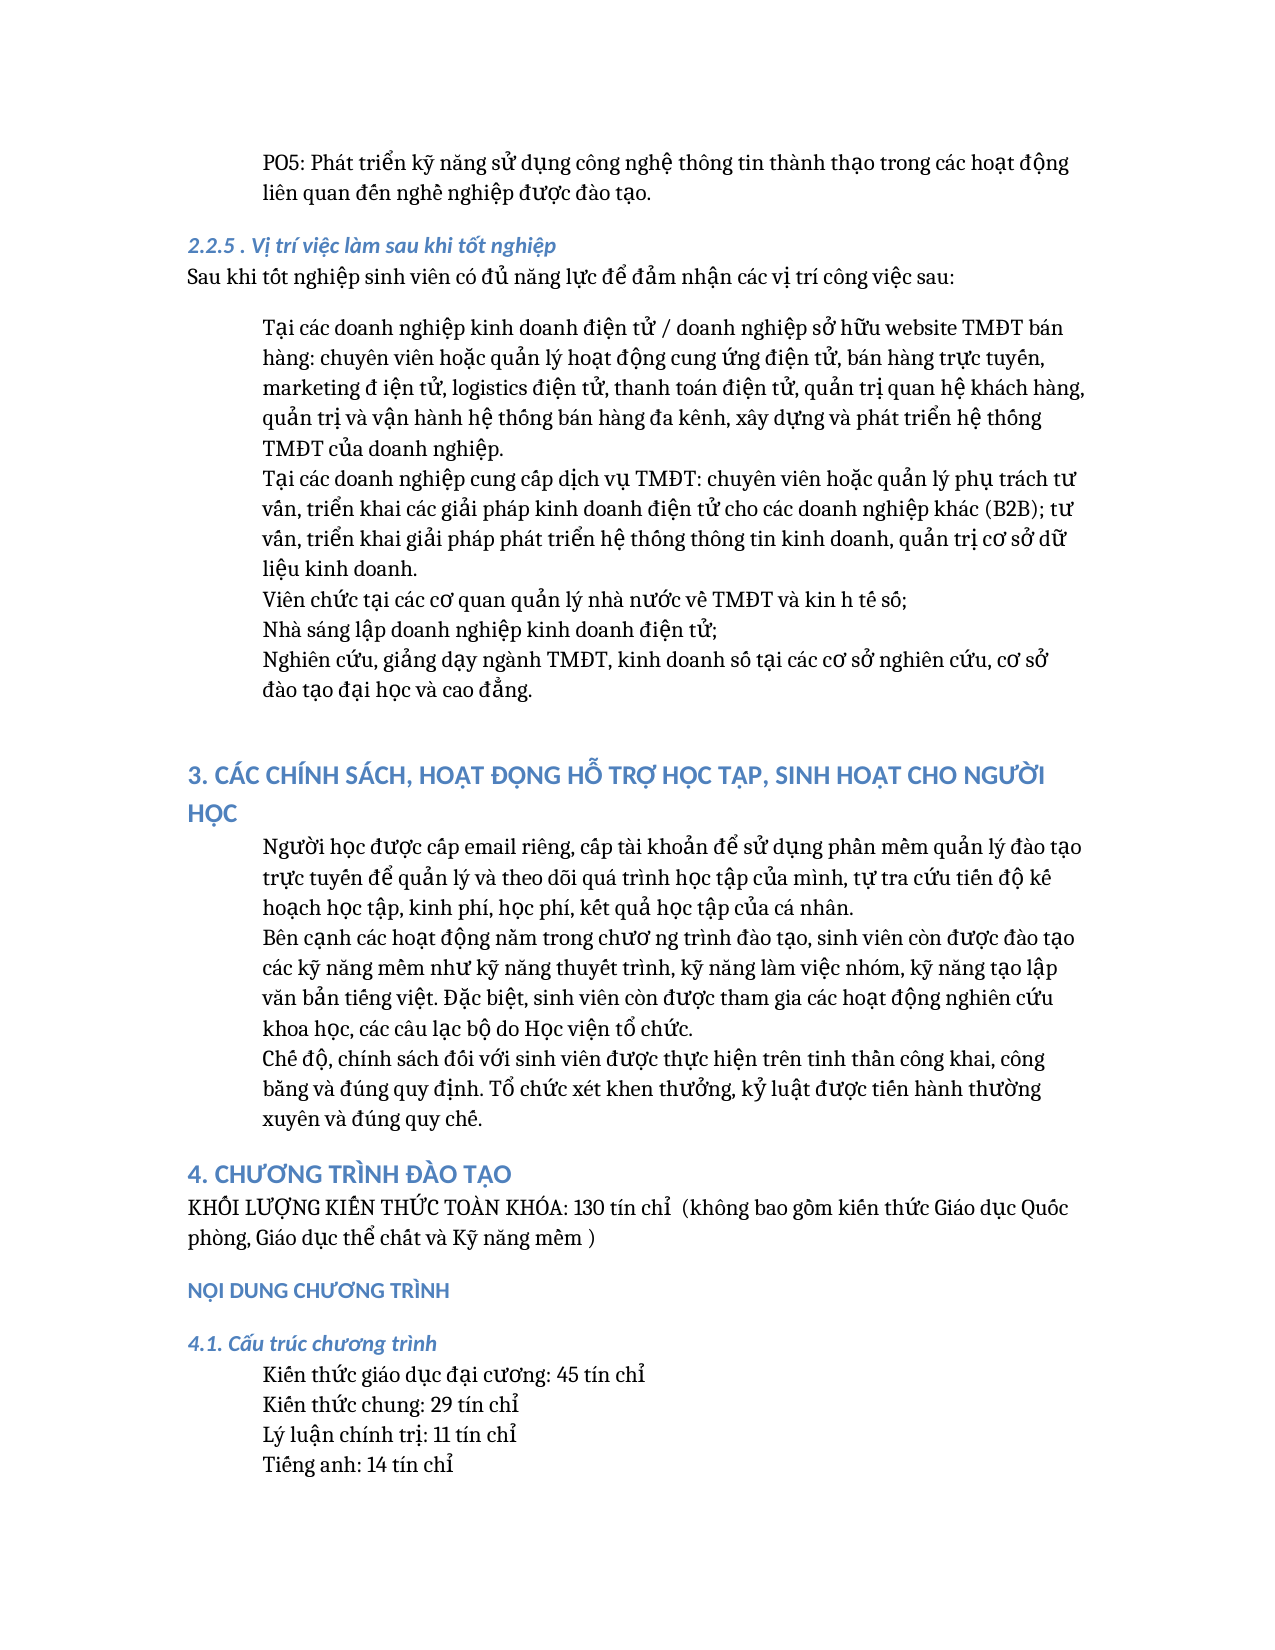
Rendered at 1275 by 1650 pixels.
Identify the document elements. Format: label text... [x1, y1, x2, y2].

list Nhà sáng lập doanh nghiệp kinh doanh điện tử; [262, 617, 1087, 643]
list Bên cạnh các hoạt động nằm trong chươ ng trình đào tạo, sinh viên còn được đào tạo các kỹ năng mềm như kỹ năng thuyết trình, kỹ năng làm việc nhóm, kỹ năng tạo lập văn bản tiếng việt. Đặc biệt, sinh viên còn được tham gia các hoạt động nghiên cứu khoa học, các câu lạc bộ do Học viện tổ chức. [262, 925, 1087, 1042]
list Tại các doanh nghiệp kinh doanh điện tử / doanh nghiệp sở hữu website TMĐT bán hàng: chuyên viên hoặc quản lý hoạt động cung ứng điện tử, bán hàng trực tuyến, marketing đ iện tử, logistics điện tử, thanh toán điện tử, quản trị quan hệ khách hàng, quản trị và vận hành hệ thống bán hàng đa kênh, xây dựng và phát triển hệ thống TMĐT của doanh nghiệp. [262, 314, 1087, 462]
list Kiến thức giáo dục đại cương: 45 tín chỉ [262, 1361, 1087, 1388]
list Viên chức tại các cơ quan quản lý nhà nước về TMĐT và kin h tế số; [262, 586, 1087, 613]
subtitle 4. CHƯƠNG TRÌNH ĐÀO TẠO [187, 1157, 1087, 1190]
list Tiếng anh: 14 tín chỉ [262, 1452, 1087, 1478]
subtitle NỘI DUNG CHƯƠNG TRÌNH [187, 1276, 1087, 1304]
list Tại các doanh nghiệp cung cấp dịch vụ TMĐT: chuyên viên hoặc quản lý phụ trách tư vấn, triển khai các giải pháp kinh doanh điện tử cho các doanh nghiệp khác (B2B); tư vấn, triển khai giải pháp phát triển hệ thống thông tin kinh doanh, quản trị cơ sở dữ liệu kinh doanh. [262, 466, 1087, 582]
subtitle 3. CÁC CHÍNH SÁCH, HOẠT ĐỘNG HỖ TRỢ HỌC TẬP, SINH HOẠT CHO NGƯỜI HỌC [187, 758, 1087, 829]
text KHỐI LƯỢNG KIẾN THỨC TOÀN KHÓA: 130 tín chỉ (không bao gồm kiến thức Giáo dục Quốc phòng, Giáo dục thể chất và Kỹ năng mềm ) [187, 1195, 1087, 1251]
list Người học được cấp email riêng, cấp tài khoản để sử dụng phần mềm quản lý đào tạo trực tuyến để quản lý và theo dõi quá trình học tập của mình, tự tra cứu tiến độ kế hoạch học tập, kinh phí, học phí, kết quả học tập của cá nhân. [262, 834, 1087, 921]
list Kiến thức chung: 29 tín chỉ [262, 1392, 1087, 1418]
list Lý luận chính trị: 11 tín chỉ [262, 1422, 1087, 1448]
text Sau khi tốt nghiệp sinh viên có đủ năng lực để đảm nhận các vị trí công việc sau: [187, 263, 1087, 290]
list Nghiên cứu, giảng dạy ngành TMĐT, kinh doanh số tại các cơ sở nghiên cứu, cơ sở đào tạo đại học và cao đẳng. [262, 647, 1087, 703]
subtitle 4.1. Cấu trúc chương trình [187, 1329, 1087, 1357]
list PO5: Phát triển kỹ năng sử dụng công nghệ thông tin thành thạo trong các hoạt động liên quan đến nghề nghiệp được đào tạo. [262, 150, 1087, 207]
list Chế độ, chính sách đối với sinh viên được thực hiện trên tinh thần công khai, công bằng và đúng quy định. Tổ chức xét khen thưởng, kỷ luật được tiến hành thường xuyên và đúng quy chế. [262, 1046, 1087, 1132]
subtitle 2.2.5 . Vị trí việc làm sau khi tốt nghiệp [187, 231, 1087, 259]
